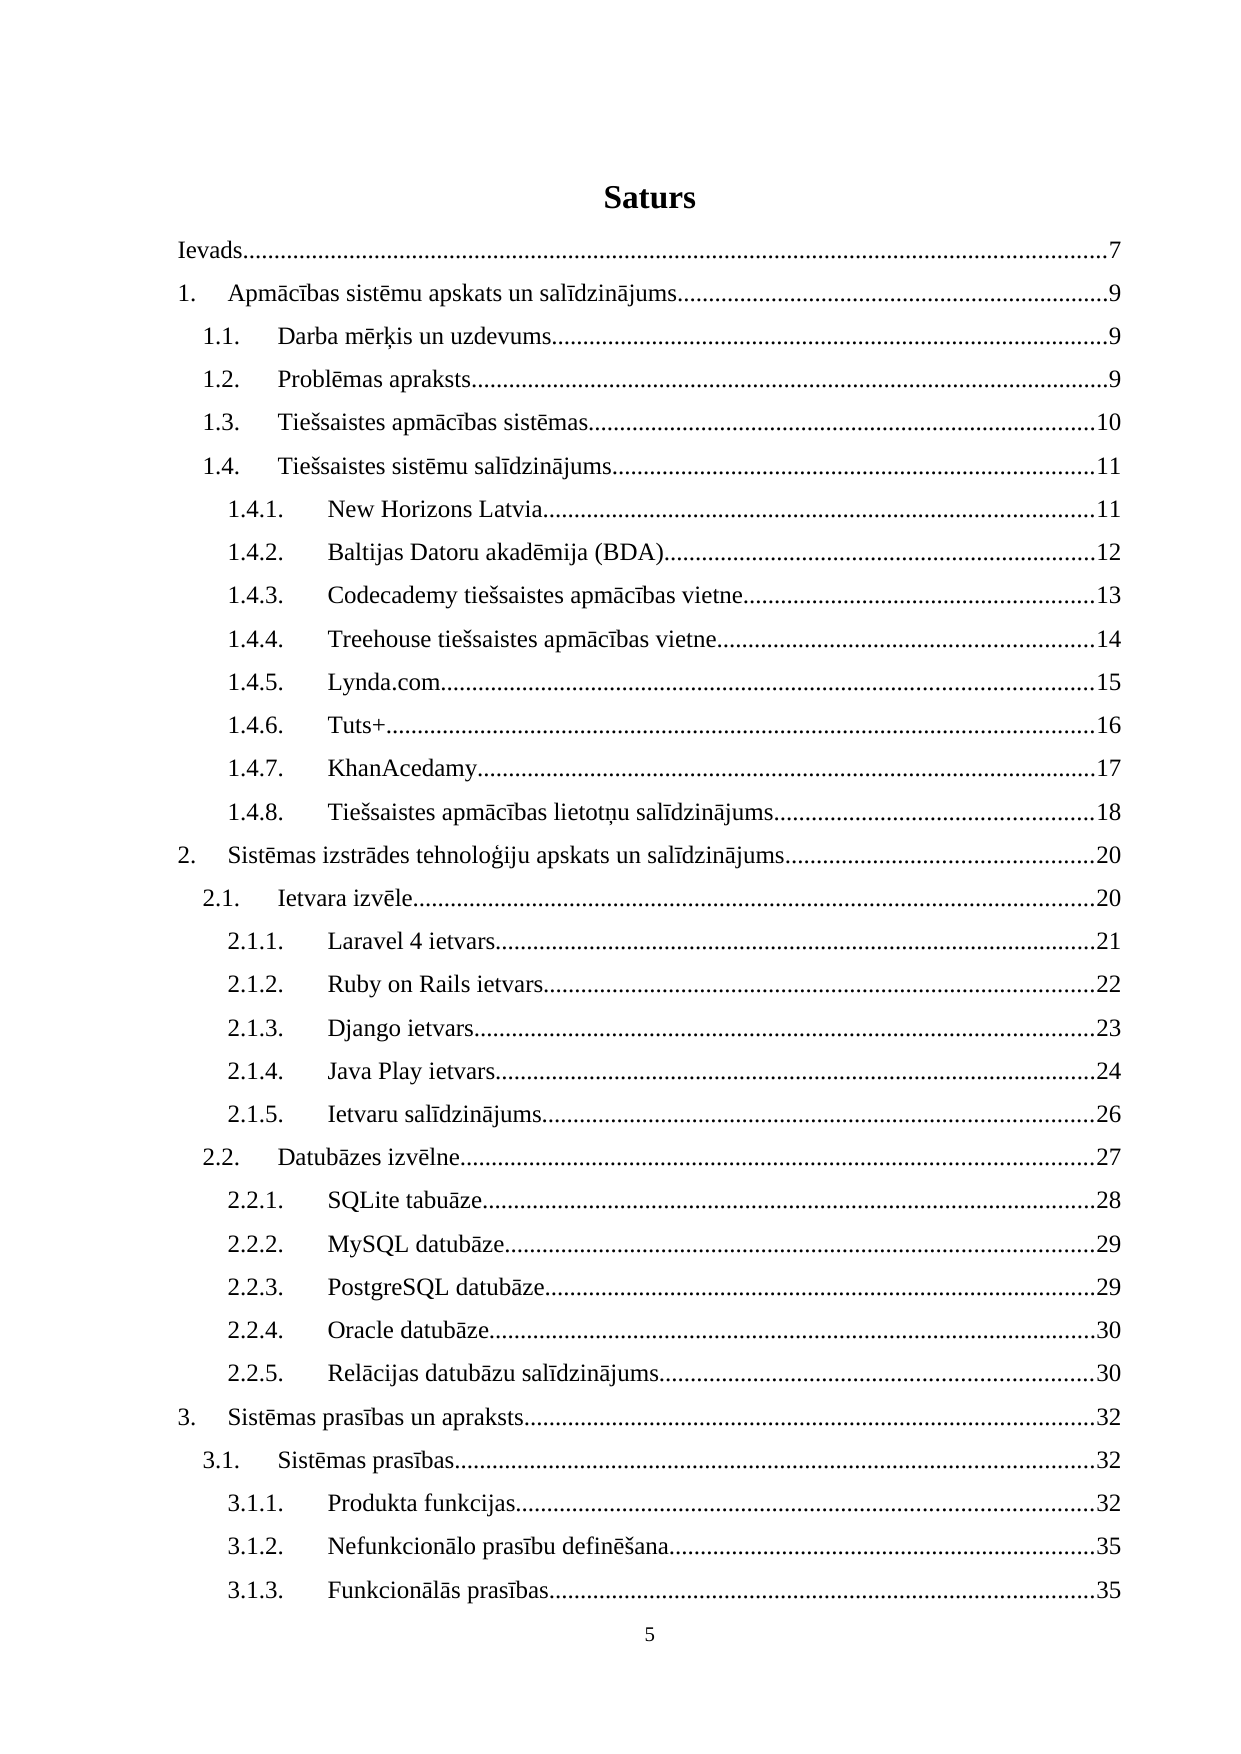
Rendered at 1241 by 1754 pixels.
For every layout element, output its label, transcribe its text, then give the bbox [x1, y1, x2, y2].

text 1.4. Tiešsaistes sistēmu salīdzinājums 11 [202, 451, 1122, 479]
text 2.1.4. Java Play ietvars 24 [227, 1056, 1122, 1085]
text 2.2.2. MySQL datubāze 29 [227, 1229, 1122, 1258]
text 2.2.5. Relācijas datubāzu salīdzinājums 30 [227, 1358, 1122, 1387]
text 2.1. Ietvara izvēle 20 [202, 883, 1122, 912]
text 1.4.1. New Horizons Latvia 11 [227, 494, 1122, 523]
text 1.4.8. Tiešsaistes apmācības lietotņu salīdzinājums 18 [227, 797, 1122, 825]
text 3.1.3. Funkcionālās prasības 35 [227, 1575, 1122, 1603]
text 1. Apmācības sistēmu apskats un salīdzinājums 9 [177, 278, 1122, 307]
text 1.4.4. Treehouse tiešsaistes apmācības vietne 14 [227, 624, 1122, 652]
text 3.1.2. Nefunkcionālo prasību definēšana 35 [227, 1531, 1122, 1560]
text 2.1.3. Django ietvars 23 [227, 1013, 1122, 1041]
text 1.1. Darba mērķis un uzdevums 9 [202, 321, 1122, 350]
text 1.2. Problēmas apraksts 9 [202, 364, 1122, 393]
text Saturs [177, 177, 1122, 216]
text 1.4.5. Lynda.com 15 [227, 667, 1122, 696]
text 1.4.7. KhanAcedamy 17 [227, 753, 1122, 782]
text 2.2.4. Oracle datubāze 30 [227, 1315, 1122, 1344]
text 1.3. Tiešsaistes apmācības sistēmas 10 [202, 407, 1122, 436]
text 2.2.1. SQLite tabuāze 28 [227, 1186, 1122, 1214]
text 1.4.6. Tuts+ 16 [227, 710, 1122, 739]
text 1.4.2. Baltijas Datoru akadēmija (BDA) 12 [227, 537, 1122, 566]
text 2.2. Datubāzes izvēlne 27 [202, 1142, 1122, 1171]
text 2.1.5. Ietvaru salīdzinājums 26 [227, 1099, 1122, 1128]
text 2. Sistēmas izstrādes tehnoloģiju apskats un salīdzinājums 20 [177, 840, 1122, 868]
text 2.1.1. Laravel 4 ietvars 21 [227, 926, 1122, 955]
text 2.2.3. PostgreSQL datubāze 29 [227, 1272, 1122, 1301]
text 3. Sistēmas prasības un apraksts 32 [177, 1402, 1122, 1431]
text 1.4.3. Codecademy tiešsaistes apmācības vietne 13 [227, 580, 1122, 609]
text 3.1. Sistēmas prasības 32 [202, 1445, 1122, 1474]
text 2.1.2. Ruby on Rails ietvars 22 [227, 969, 1122, 998]
text Ievads 7 [177, 235, 1122, 263]
text 3.1.1. Produkta funkcijas 32 [227, 1488, 1122, 1517]
